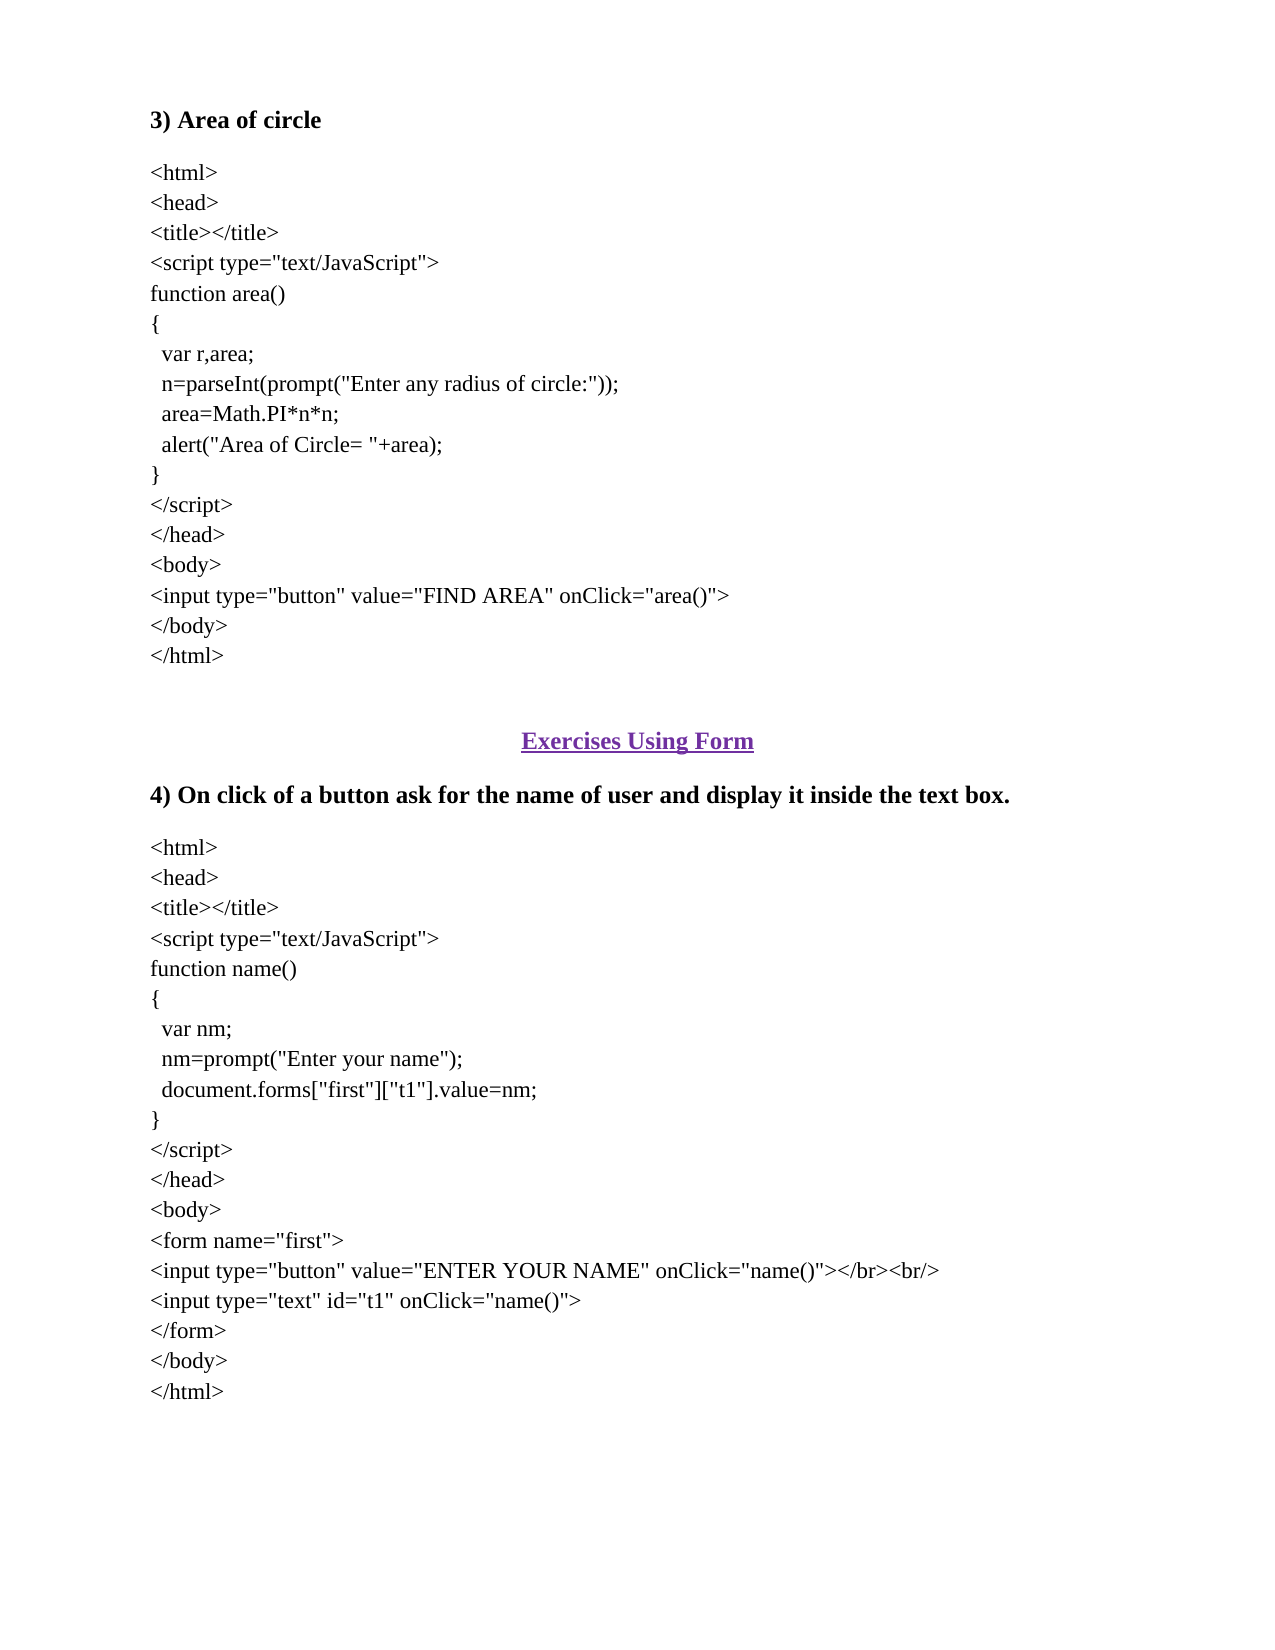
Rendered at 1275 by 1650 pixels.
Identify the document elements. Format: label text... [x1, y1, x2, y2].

text function area() [150, 280, 1125, 306]
text </script> [150, 491, 1125, 517]
text { [150, 985, 1125, 1011]
text </script> [150, 1136, 1125, 1162]
text </body> [150, 612, 1125, 638]
text <input type="text" id="t1" onClick="name()"> [150, 1287, 1125, 1313]
text <html> [150, 159, 1125, 185]
text </head> [150, 521, 1125, 548]
text <html> [150, 834, 1125, 860]
text <input type="button" value="FIND AREA" onClick="area()"> [150, 582, 1125, 608]
text } [150, 1106, 1125, 1132]
text alert("Area of Circle= "+area); [150, 431, 1125, 457]
text 3) Area of circle [150, 105, 1125, 134]
text { [150, 310, 1125, 336]
text <head> [150, 864, 1125, 891]
text <title></title> [150, 219, 1125, 246]
text var nm; [150, 1015, 1125, 1042]
text </html> [150, 642, 1125, 668]
text </head> [150, 1166, 1125, 1193]
text <script type="text/JavaScript"> [150, 924, 1125, 951]
text <script type="text/JavaScript"> [150, 249, 1125, 276]
text nm=prompt("Enter your name"); [150, 1045, 1125, 1072]
text <body> [150, 552, 1125, 578]
text </body> [150, 1347, 1125, 1374]
text <head> [150, 189, 1125, 215]
text <title></title> [150, 894, 1125, 921]
text document.forms["first"]["t1"].value=nm; [150, 1076, 1125, 1102]
text function name() [150, 955, 1125, 981]
text } [150, 461, 1125, 487]
text var r,area; [150, 340, 1125, 366]
text </html> [150, 1378, 1125, 1404]
text n=parseInt(prompt("Enter any radius of circle:")); [150, 370, 1125, 397]
text <input type="button" value="ENTER YOUR NAME" onClick="name()"></br><br/> [150, 1257, 1125, 1283]
text <body> [150, 1196, 1125, 1223]
text <form name="first"> [150, 1227, 1125, 1253]
text Exercises Using Form [150, 726, 1125, 755]
text area=Math.PI*n*n; [150, 401, 1125, 427]
text </form> [150, 1317, 1125, 1344]
text 4) On click of a button ask for the name of user and display it inside the text box. [150, 780, 1125, 809]
